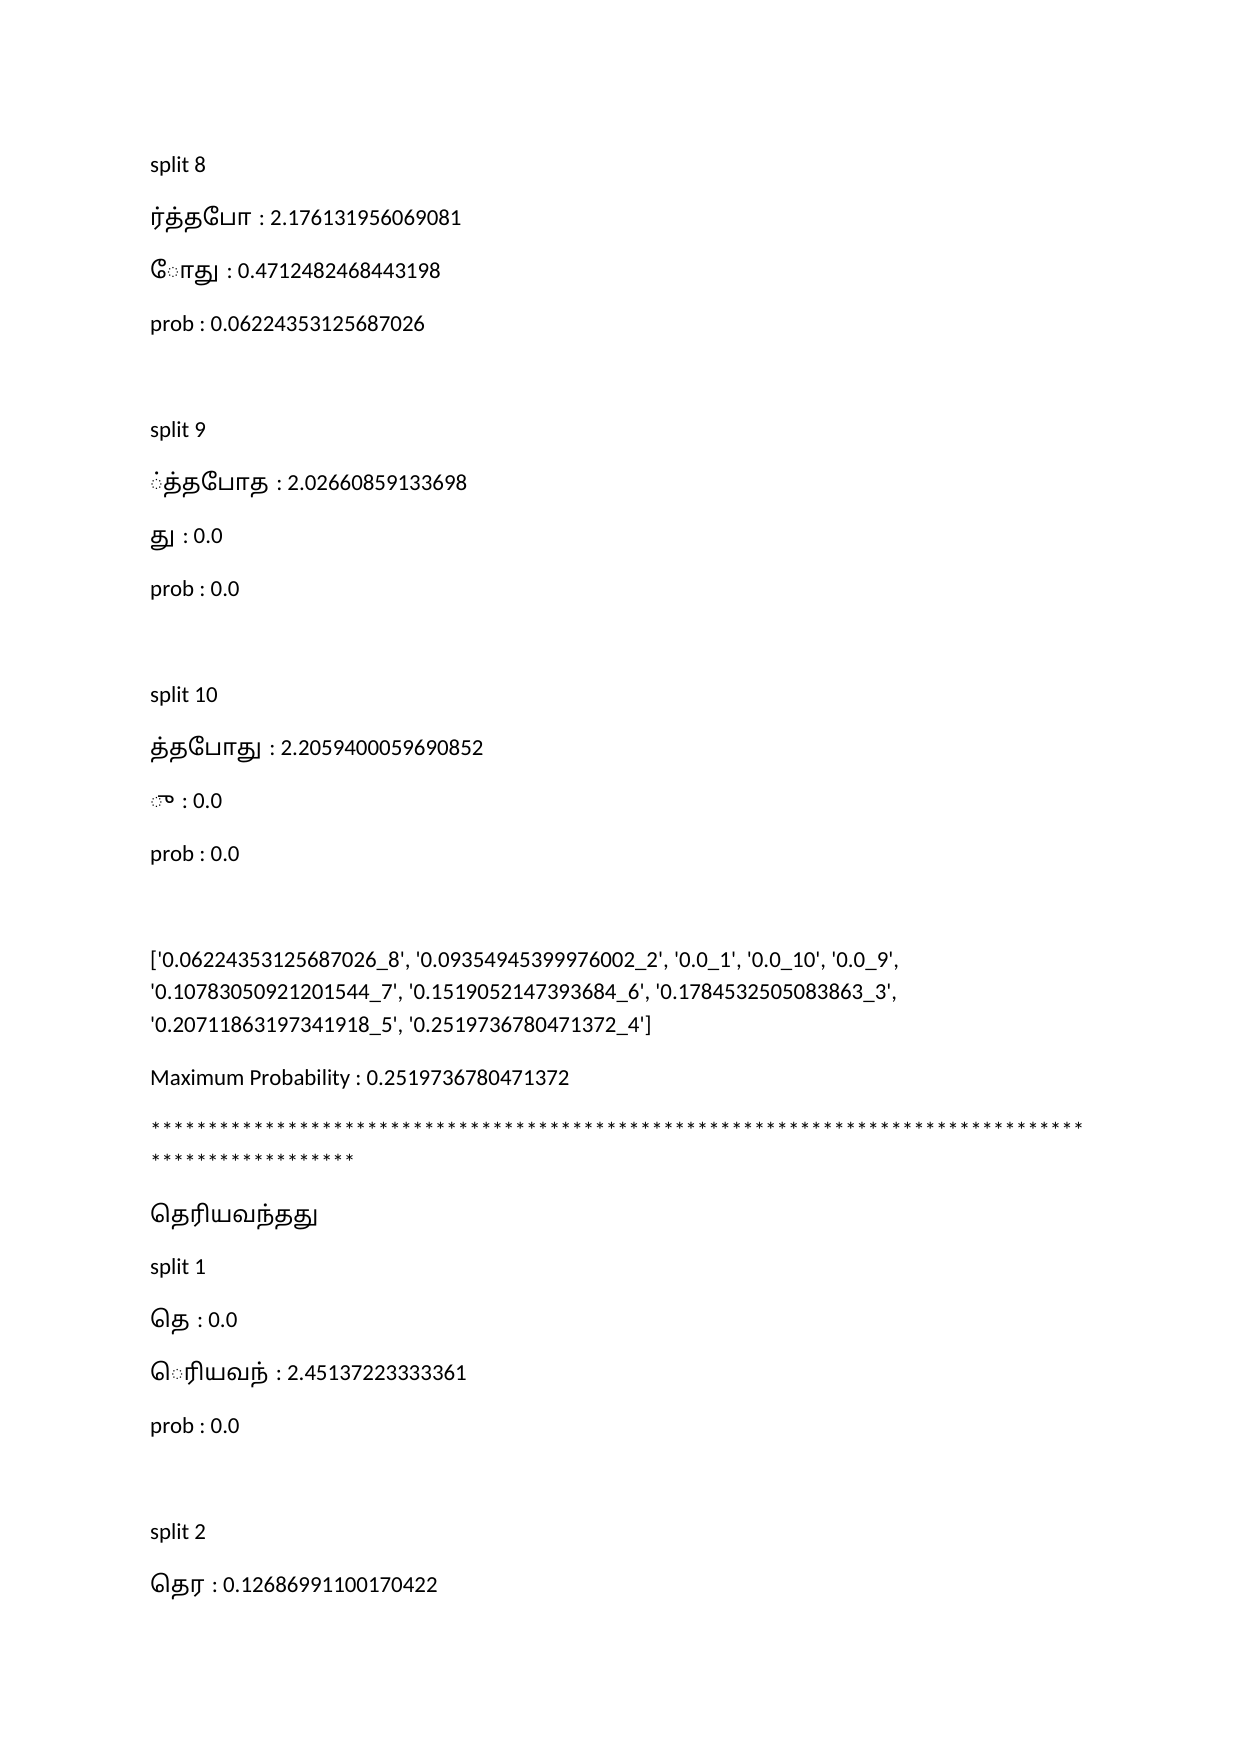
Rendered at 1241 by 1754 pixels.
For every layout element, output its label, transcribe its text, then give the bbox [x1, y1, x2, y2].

text து : 0.0 [150, 521, 1090, 549]
text split 8 [150, 150, 1090, 178]
text ['0.06224353125687026_8', '0.09354945399976002_2', '0.0_1', '0.0_10', '0.0_9', '0.10783050921201544_7', '0.1519052147393684_6', '0.1784532505083863_3', '0.20711863197341918_5', '0.2519736780471372_4'] [150, 945, 1090, 1038]
text split 10 [150, 680, 1090, 708]
text ு : 0.0 [150, 786, 1090, 814]
text split 2 [150, 1517, 1090, 1546]
text prob : 0.0 [150, 574, 1090, 602]
text தெரியவந்தது [150, 1201, 1090, 1228]
text தெ : 0.0 [150, 1305, 1090, 1333]
text prob : 0.06224353125687026 [150, 309, 1090, 337]
text prob : 0.0 [150, 839, 1090, 867]
text தெர : 0.12686991100170422 [150, 1571, 1090, 1598]
text ்த்தபோத : 2.02660859133698 [150, 468, 1090, 496]
text ோது : 0.4712482468443198 [150, 256, 1090, 284]
text split 1 [150, 1252, 1090, 1280]
text ர்த்தபோ : 2.176131956069081 [150, 203, 1090, 231]
text **************************************************************************************************** [150, 1116, 1090, 1176]
text Maximum Probability : 0.2519736780471372 [150, 1063, 1090, 1091]
text ெரியவந் : 2.45137223333361 [150, 1358, 1090, 1386]
text prob : 0.0 [150, 1411, 1090, 1439]
text த்தபோது : 2.2059400059690852 [150, 733, 1090, 761]
text split 9 [150, 415, 1090, 443]
